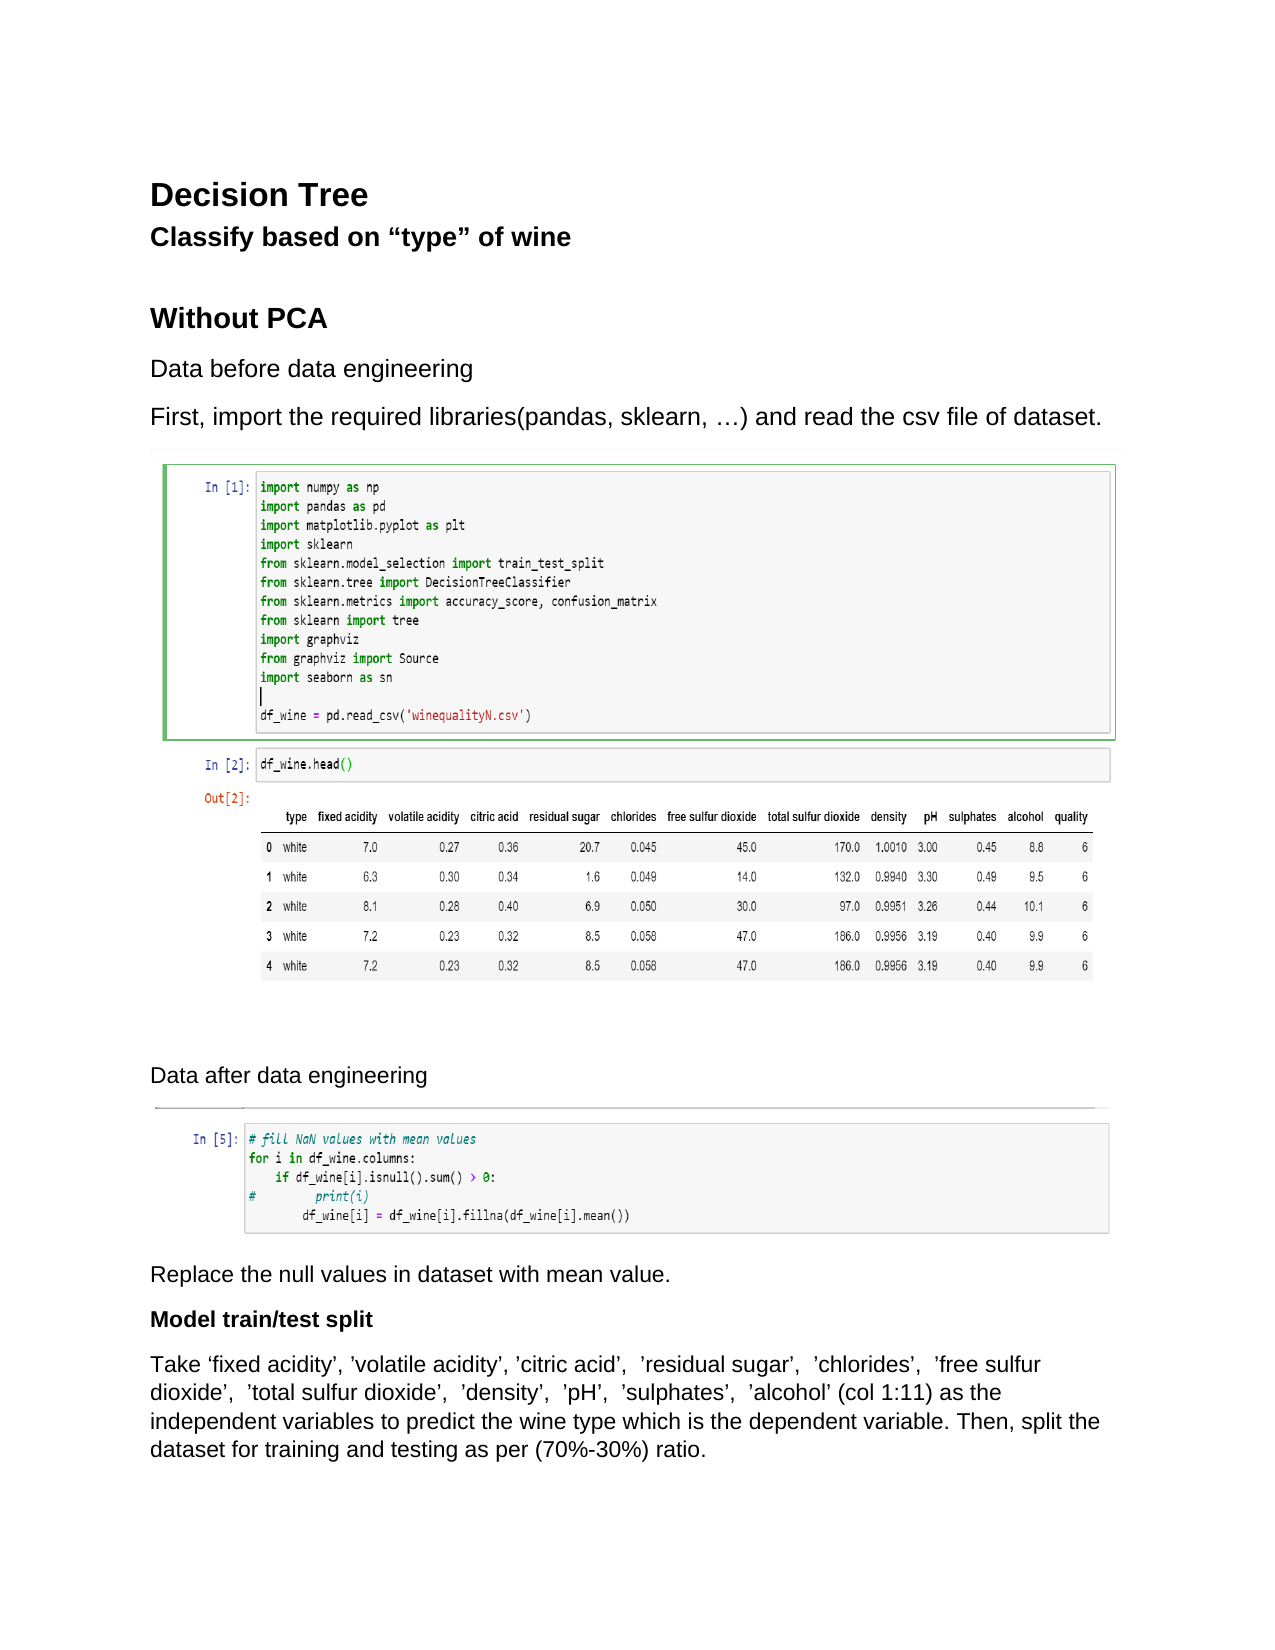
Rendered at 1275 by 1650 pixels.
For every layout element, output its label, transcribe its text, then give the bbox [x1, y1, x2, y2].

text Data after data engineering [150, 1062, 1125, 1089]
text Take ‘fixed acidity’, ’volatile acidity’, ’citric acid’, ’residual sugar’, ’chlorides’, ’free sulfur dioxide’, ’total sulfur dioxide’, ’density’, ’pH’, ’sulphates’, ’alcohol’ (col 1:11) as the independent variables to predict the wine type which is the dependent variable. Then, split the dataset for training and testing as per (70%-30%) ratio. [150, 1351, 1125, 1463]
picture [150, 1107, 1125, 1242]
text Model train/test split [150, 1306, 1125, 1332]
subtitle Decision Tree [150, 175, 1125, 213]
picture [150, 449, 1125, 999]
text Replace the null values in dataset with mean value. [150, 1261, 1125, 1287]
text First, import the required libraries(pandas, sklearn, …) and read the csv file of dataset. [150, 402, 1125, 431]
text Data before data engineering [150, 354, 1125, 383]
subtitle Classify based on “type” of wine [150, 221, 1125, 252]
text Without PCA [150, 301, 1125, 335]
